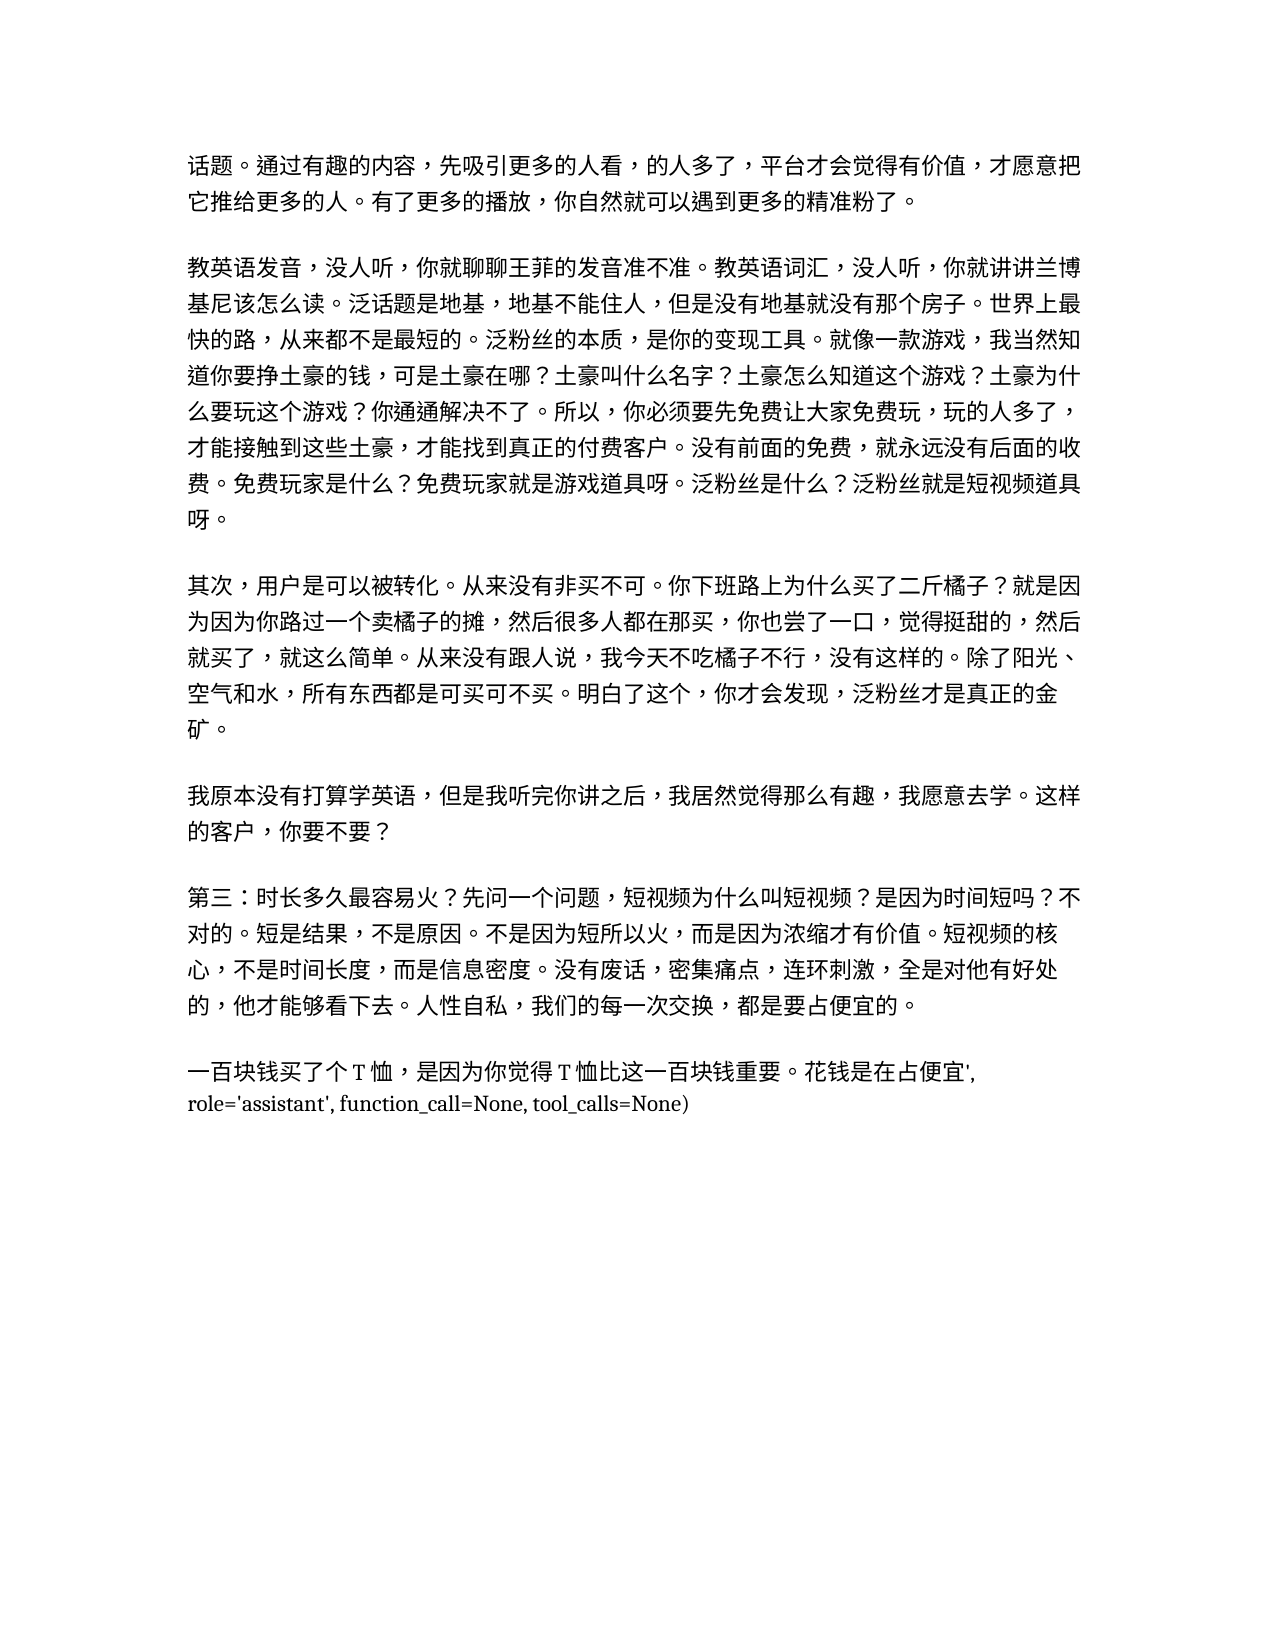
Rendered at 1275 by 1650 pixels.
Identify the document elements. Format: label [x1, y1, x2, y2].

text [187, 150, 1087, 1117]
